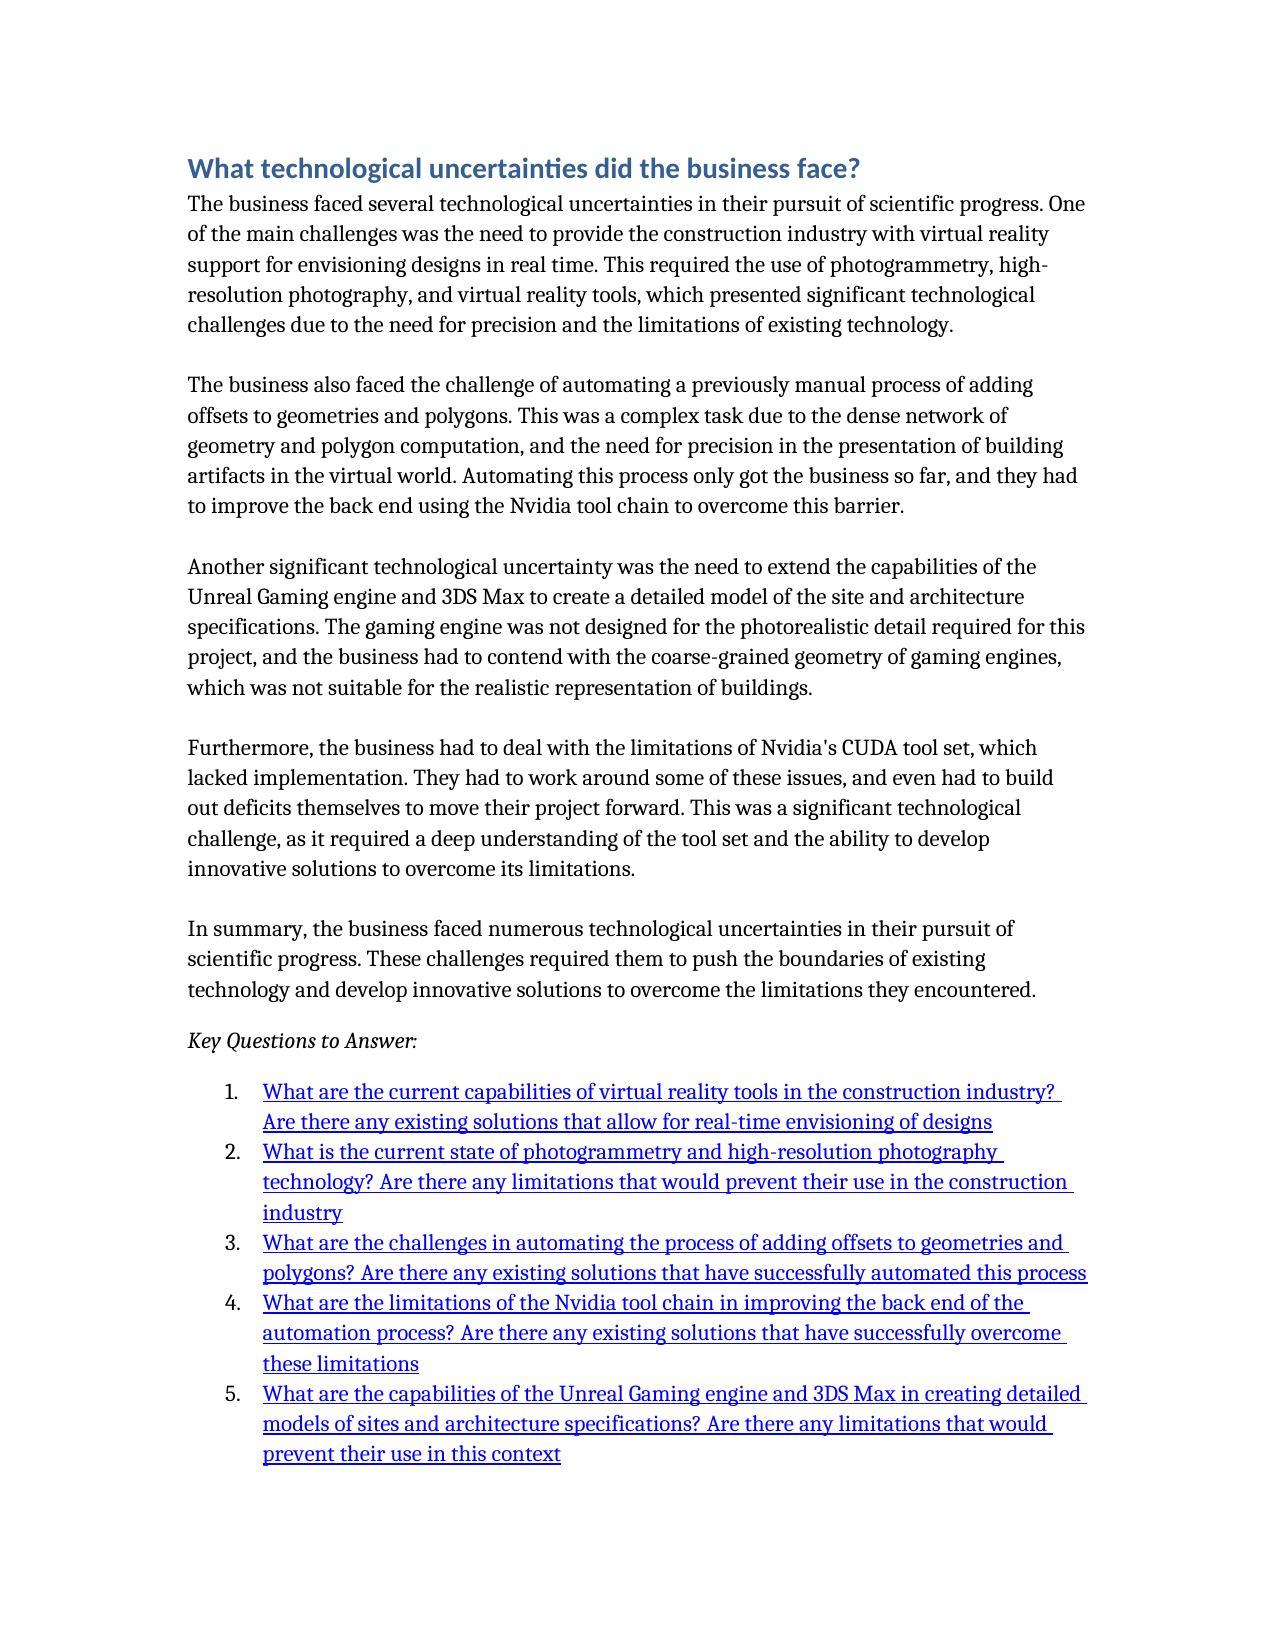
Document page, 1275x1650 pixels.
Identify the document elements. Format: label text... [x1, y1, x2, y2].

list What are the challenges in automating the process of adding offsets to geometries and polygons? Are there any existing solutions that have successfully automated this process [225, 1229, 1087, 1286]
list What are the current capabilities of virtual reality tools in the construction industry? Are there any existing solutions that allow for real-time envisioning of designs [225, 1078, 1087, 1135]
text Key Questions to Answer: [187, 1027, 1087, 1054]
subtitle What technological uncertainties did the business face? [187, 150, 1087, 186]
text The business faced several technological uncertainties in their pursuit of scientific progress. One of the main challenges was the need to provide the construction industry with virtual reality support for envisioning designs in real time. This required the use of photogrammetry, high-resolution photography, and virtual reality tools, which presented significant technological challenges due to the need for precision and the limitations of existing technology. The business also faced the challenge of automating a previously manual process of adding offsets to geometries and polygons. This was a complex task due to the dense network of geometry and polygon computation, and the need for precision in the presentation of building artifacts in the virtual world. Automating this process only got the business so far, and they had to improve the back end using the Nvidia tool chain to overcome this barrier. Another significant technological uncertainty was the need to extend the capabilities of the Unreal Gaming engine and 3DS Max to create a detailed model of the site and architecture specifications. The gaming engine was not designed for the photorealistic detail required for this project, and the business had to contend with the coarse-grained geometry of gaming engines, which was not suitable for the realistic representation of buildings. Furthermore, the business had to deal with the limitations of Nvidia's CUDA tool set, which lacked implementation. They had to work around some of these issues, and even had to build out deficits themselves to move their project forward. This was a significant technological challenge, as it required a deep understanding of the tool set and the ability to develop innovative solutions to overcome its limitations. In summary, the business faced numerous technological uncertainties in their pursuit of scientific progress. These challenges required them to push the boundaries of existing technology and develop innovative solutions to overcome the limitations they encountered. [187, 191, 1087, 1003]
list What are the capabilities of the Unreal Gaming engine and 3DS Max in creating detailed models of sites and architecture specifications? Are there any limitations that would prevent their use in this context [225, 1381, 1087, 1467]
list What are the limitations of the Nvidia tool chain in improving the back end of the automation process? Are there any existing solutions that have successfully overcome these limitations [225, 1290, 1087, 1377]
list What is the current state of photogrammetry and high-resolution photography technology? Are there any limitations that would prevent their use in the construction industry [225, 1139, 1087, 1226]
